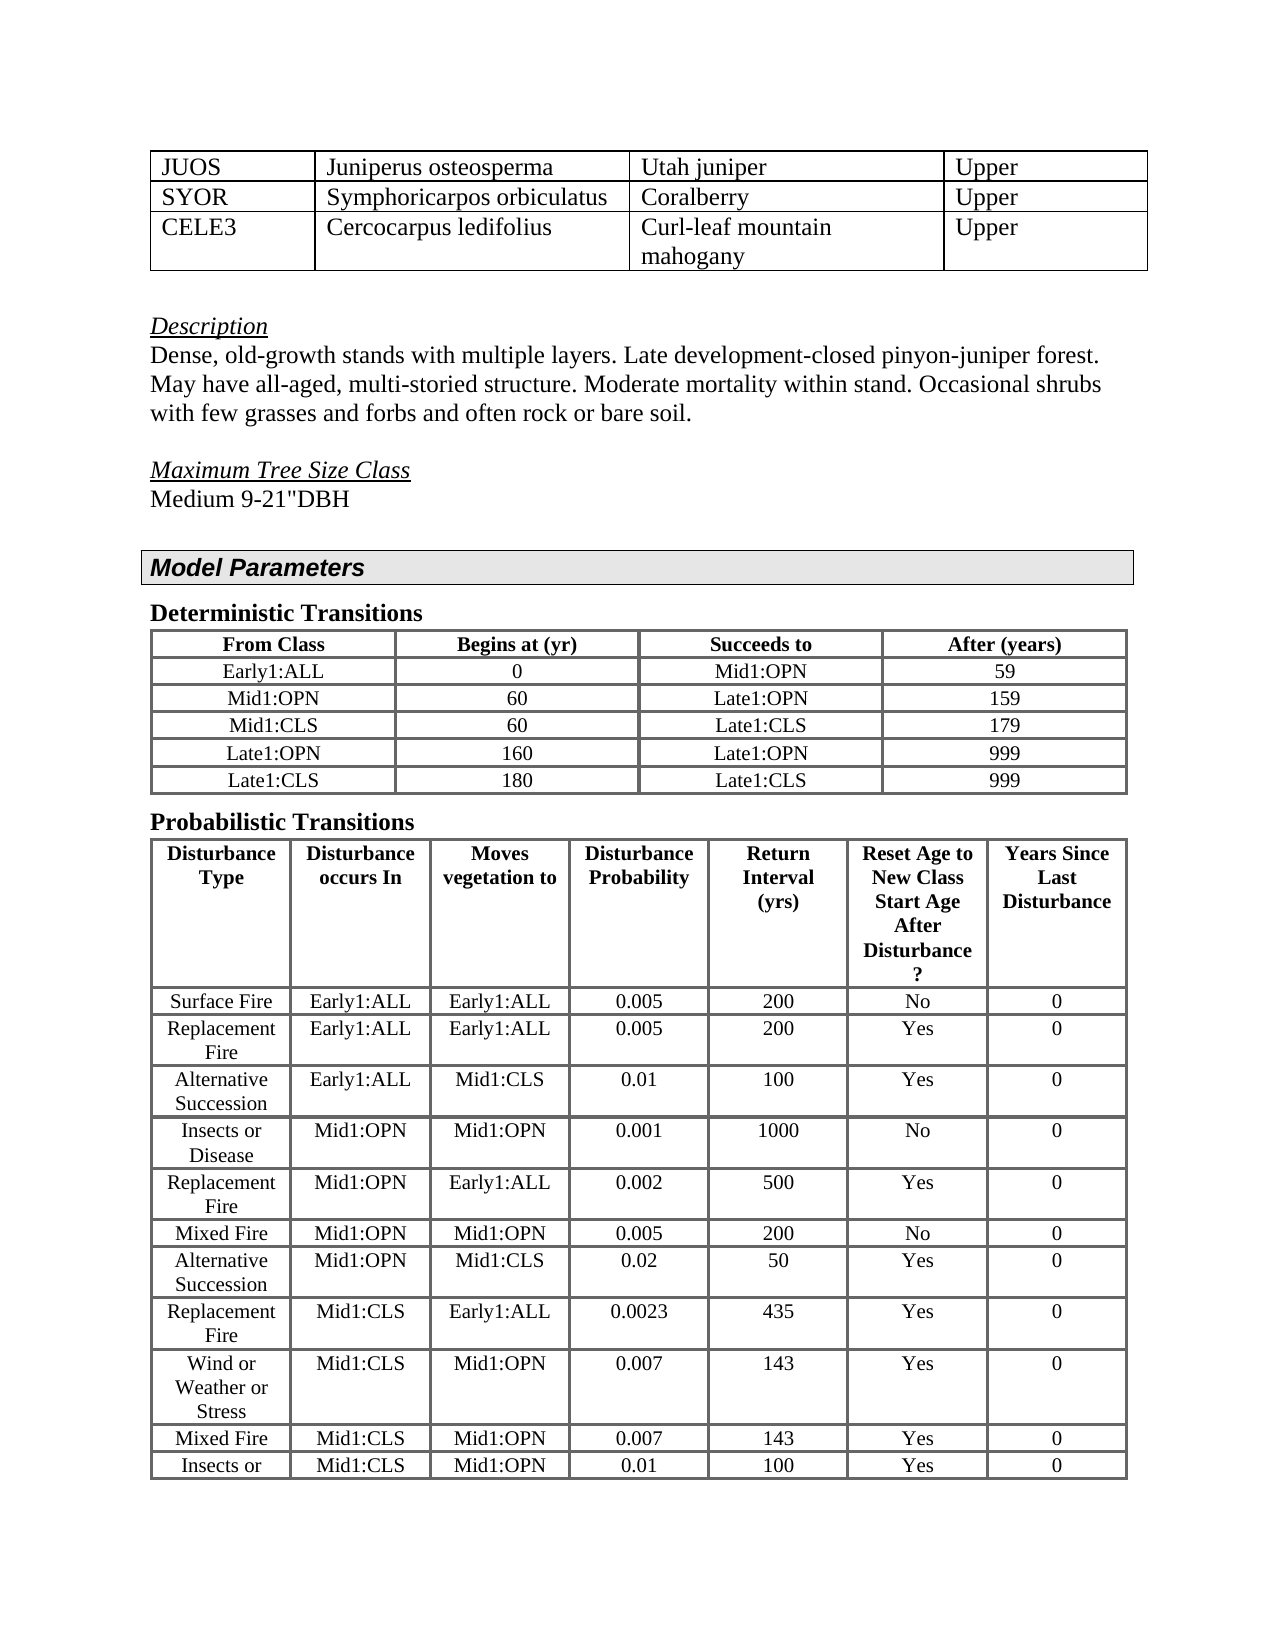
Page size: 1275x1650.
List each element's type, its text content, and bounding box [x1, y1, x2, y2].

table_cell 0.01 [571, 1067, 707, 1115]
table_cell 50 [710, 1248, 846, 1296]
table_cell 0 [989, 1351, 1125, 1423]
table_cell No [849, 989, 986, 1013]
table_cell Utah juniper [630, 152, 943, 180]
table_cell 0.005 [571, 1221, 707, 1245]
table_cell Yes [849, 1016, 986, 1064]
table_header Reset Age to New Class Start Age After Disturbance? [849, 841, 986, 986]
table_header Disturbance occurs In [292, 841, 429, 986]
table_cell 100 [710, 1453, 846, 1477]
table_cell Mid1:OPN [432, 1453, 568, 1477]
table_cell Late1:CLS [153, 768, 394, 792]
table_cell 0.005 [571, 989, 707, 1013]
table_cell 0 [989, 1016, 1125, 1064]
table_cell Yes [849, 1248, 986, 1296]
table_cell Late1:CLS [641, 768, 881, 792]
table_cell 0.002 [571, 1170, 707, 1218]
table_cell 200 [710, 1221, 846, 1245]
table_cell Early1:ALL [432, 1170, 568, 1218]
table_cell 1000 [710, 1119, 846, 1167]
table_cell Mixed Fire [153, 1426, 289, 1450]
table_cell Early1:ALL [432, 989, 568, 1013]
table_cell Mid1:OPN [432, 1119, 568, 1167]
table_cell Upper [945, 152, 1147, 180]
table_cell Mid1:CLS [432, 1067, 568, 1115]
table_cell 159 [884, 686, 1125, 710]
table_cell Replacement Fire [153, 1016, 289, 1064]
table_cell 0 [989, 1426, 1125, 1450]
table_cell Alternative Succession [153, 1248, 289, 1296]
table_cell 435 [710, 1299, 846, 1347]
table_cell Cercocarpus ledifolius [316, 212, 629, 270]
table_cell Wind or Weather or Stress [153, 1351, 289, 1423]
table_cell Early1:ALL [432, 1299, 568, 1347]
table_cell 0 [989, 989, 1125, 1013]
table_cell 0.02 [571, 1248, 707, 1296]
table_header Begins at (yr) [397, 632, 637, 656]
table_cell Surface Fire [153, 989, 289, 1013]
table_cell Yes [849, 1426, 986, 1450]
table_cell Mid1:CLS [292, 1453, 429, 1477]
text Description [150, 311, 1125, 340]
table_cell Symphoricarpos orbiculatus [316, 182, 629, 211]
table_cell 200 [710, 989, 846, 1013]
text Maximum Tree Size ClassMedium 9-21"DBH [150, 455, 1125, 513]
table_header Moves vegetation to [432, 841, 568, 986]
table_cell Upper [945, 182, 1147, 211]
table_cell 0.0023 [571, 1299, 707, 1347]
table_cell 999 [884, 768, 1125, 792]
table_cell Mid1:OPN [432, 1351, 568, 1423]
table_cell 0 [989, 1170, 1125, 1218]
table_cell Early1:ALL [292, 989, 429, 1013]
table_cell SYOR [151, 182, 314, 211]
table_cell Late1:OPN [153, 740, 394, 764]
table_cell 0 [989, 1067, 1125, 1115]
table_cell Early1:ALL [292, 1016, 429, 1064]
table_cell Yes [849, 1067, 986, 1115]
table_cell Mid1:OPN [292, 1221, 429, 1245]
table_cell Mid1:CLS [292, 1426, 429, 1450]
table_cell Mixed Fire [153, 1221, 289, 1245]
table_cell 999 [884, 740, 1125, 764]
table_cell 180 [397, 768, 637, 792]
text Probabilistic Transitions [150, 807, 1125, 836]
table_cell 160 [397, 740, 637, 764]
table_cell Mid1:OPN [292, 1248, 429, 1296]
table_cell 143 [710, 1426, 846, 1450]
table_cell Upper [945, 212, 1147, 270]
table_cell Juniperus osteosperma [316, 152, 629, 180]
table_cell Replacement Fire [153, 1299, 289, 1347]
table_cell 0 [989, 1221, 1125, 1245]
table_cell 0.01 [571, 1453, 707, 1477]
table_cell Late1:CLS [641, 713, 881, 737]
table_cell Curl-leaf mountain mahogany [630, 212, 943, 270]
table_cell Mid1:CLS [292, 1299, 429, 1347]
table_cell 0.001 [571, 1119, 707, 1167]
table_header Disturbance Type [153, 841, 289, 986]
table_cell No [849, 1221, 986, 1245]
table_header After (years) [884, 632, 1125, 656]
table_cell Early1:ALL [292, 1067, 429, 1115]
table_cell Mid1:CLS [153, 713, 394, 737]
table_cell JUOS [151, 152, 314, 180]
table_header Succeeds to [641, 632, 881, 656]
table_cell Yes [849, 1299, 986, 1347]
table_cell Insects or Disease [153, 1119, 289, 1167]
table_cell 0 [989, 1248, 1125, 1296]
table_cell No [849, 1119, 986, 1167]
table_cell Coralberry [630, 182, 943, 211]
table_cell 60 [397, 713, 637, 737]
table_cell Yes [849, 1170, 986, 1218]
table_cell Late1:OPN [641, 686, 881, 710]
table_cell 100 [710, 1067, 846, 1115]
table_cell Yes [849, 1351, 986, 1423]
table_cell Insects or Disease [153, 1453, 289, 1477]
table_cell 179 [884, 713, 1125, 737]
table_cell 0 [989, 1453, 1125, 1477]
table_cell Yes [849, 1453, 986, 1477]
table_cell 0.005 [571, 1016, 707, 1064]
table_cell 500 [710, 1170, 846, 1218]
text Deterministic Transitions [150, 598, 1125, 626]
table_cell 0 [397, 659, 637, 683]
table_cell Mid1:OPN [432, 1426, 568, 1450]
table_cell 0.007 [571, 1426, 707, 1450]
table_cell 0 [989, 1299, 1125, 1347]
table_cell 143 [710, 1351, 846, 1423]
table_cell Mid1:OPN [292, 1119, 429, 1167]
table_cell Late1:OPN [641, 740, 881, 764]
table_cell Mid1:OPN [432, 1221, 568, 1245]
table_cell Alternative Succession [153, 1067, 289, 1115]
table_cell Mid1:CLS [432, 1248, 568, 1296]
table_cell 0 [989, 1119, 1125, 1167]
text Model Parameters [142, 551, 1133, 584]
table_cell 200 [710, 1016, 846, 1064]
table_cell 59 [884, 659, 1125, 683]
table_cell Mid1:OPN [153, 686, 394, 710]
table_cell Replacement Fire [153, 1170, 289, 1218]
table_cell Mid1:CLS [292, 1351, 429, 1423]
table_cell Early1:ALL [432, 1016, 568, 1064]
table_cell Mid1:OPN [641, 659, 881, 683]
table_header Return Interval (yrs) [710, 841, 846, 986]
table_header Disturbance Probability [571, 841, 707, 986]
table_cell CELE3 [151, 212, 314, 270]
table_cell Mid1:OPN [292, 1170, 429, 1218]
table_cell 0.007 [571, 1351, 707, 1423]
table_cell Early1:ALL [153, 659, 394, 683]
table_cell 60 [397, 686, 637, 710]
table_header From Class [153, 632, 394, 656]
table_header Years Since Last Disturbance [989, 841, 1125, 986]
text Dense, old-growth stands with multiple layers. Late development-closed pinyon-juniper forest. May have all-aged, multi-storied structure. Moderate mortality within stand. Occasional shrubs with few grasses and forbs and often rock or bare soil. [150, 340, 1125, 426]
